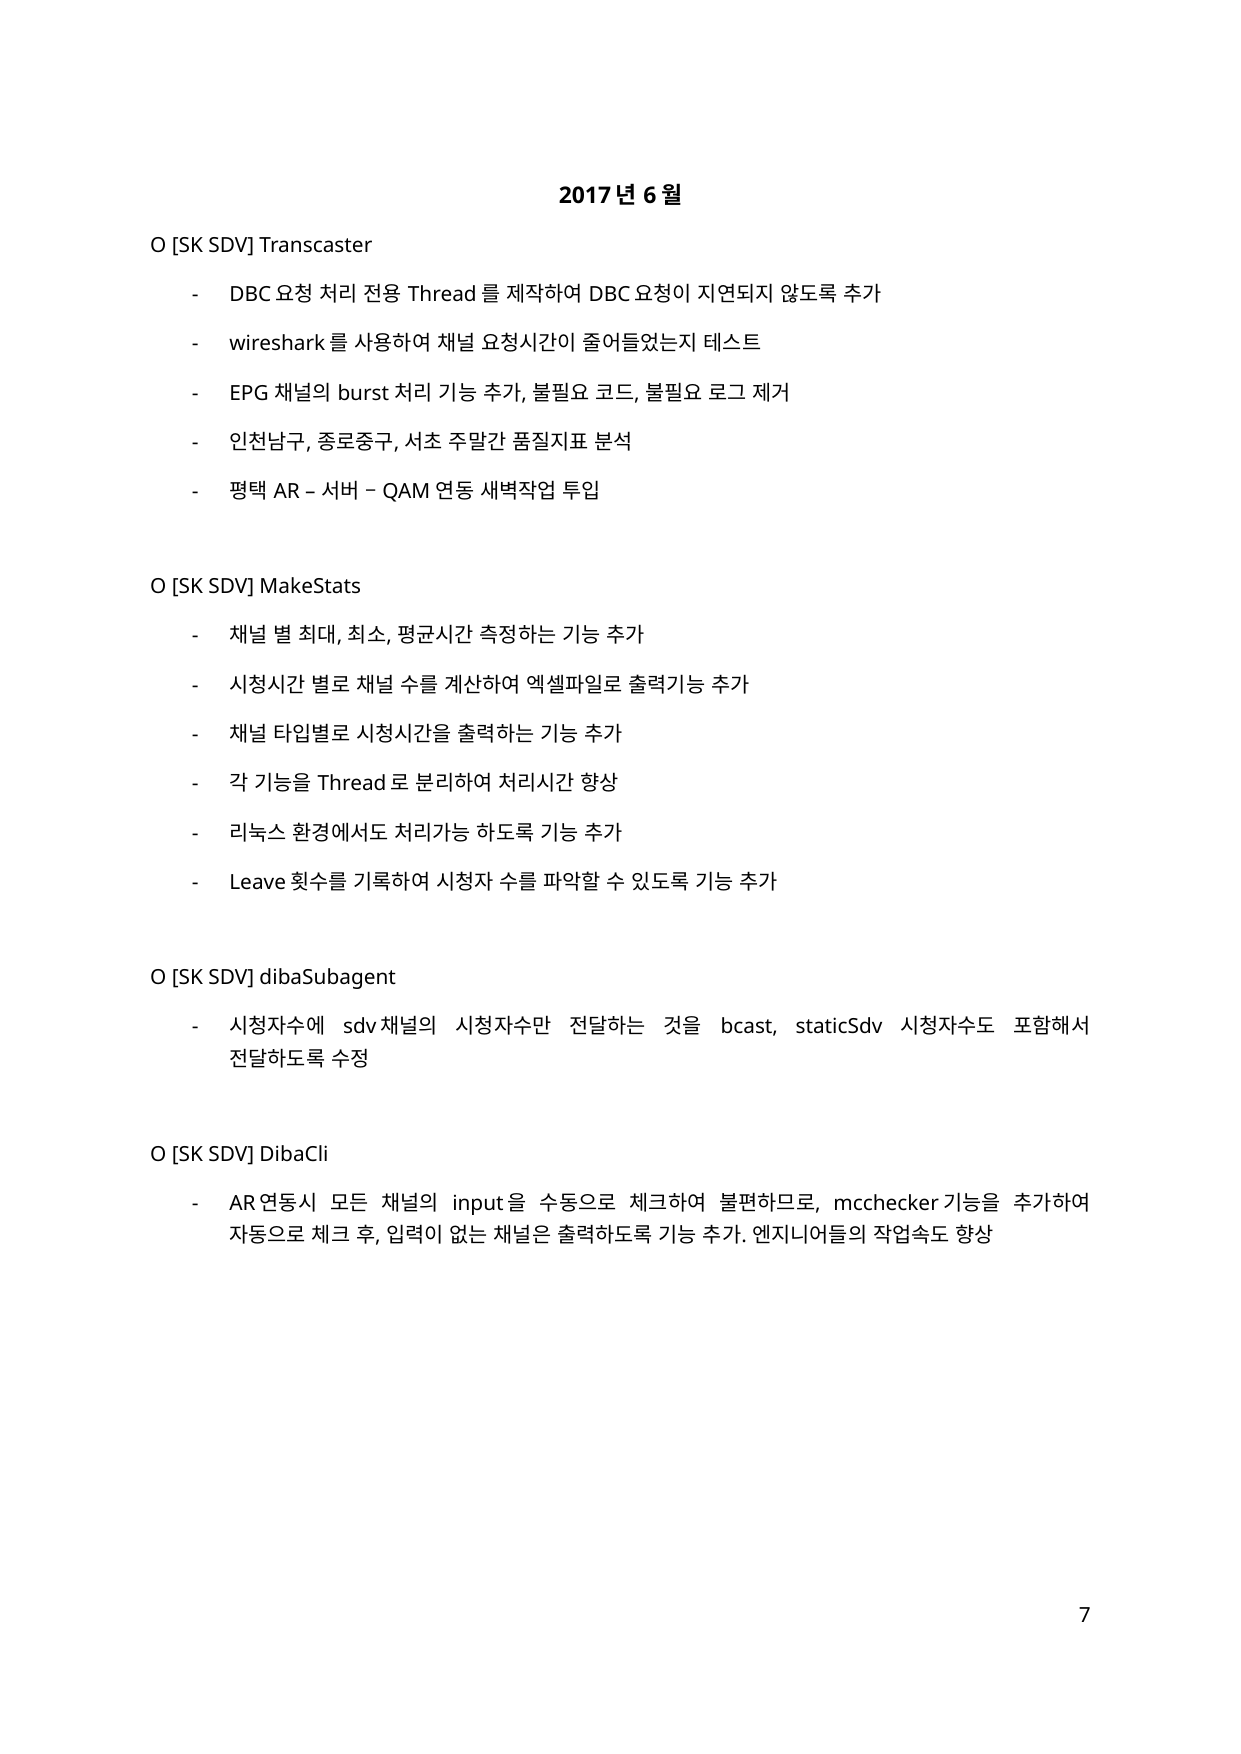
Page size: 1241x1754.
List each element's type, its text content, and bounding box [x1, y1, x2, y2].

list 시청시간 별로 채널 수를 계산하여 엑셀파일로 출력기능 추가 [192, 668, 1090, 698]
list Leave횟수를 기록하여 시청자 수를 파악할 수 있도록 기능 추가 [192, 865, 1090, 896]
list 채널 별 최대, 최소, 평균시간 측정하는 기능 추가 [192, 618, 1090, 649]
list 채널 타입별로 시청시간을 출력하는 기능 추가 [192, 717, 1090, 748]
text 2017년 6월 [150, 177, 1090, 211]
list 각 기능을 Thread로 분리하여 처리시간 향상 [192, 767, 1090, 797]
list 평택 AR – 서버 – QAM 연동 새벽작업 투입 [192, 474, 1090, 505]
text O [SK SDV] dibaSubagent [150, 962, 1090, 991]
text O [SK SDV] DibaCli [150, 1139, 1090, 1167]
list EPG 채널의 burst 처리 기능 추가, 불필요 코드, 불필요 로그 제거 [192, 376, 1090, 406]
list 시청자수에 sdv채널의 시청자수만 전달하는 것을 bcast, staticSdv 시청자수도 포함해서 전달하도록 수정 [192, 1009, 1090, 1072]
list AR연동시 모든 채널의 input을 수동으로 체크하여 불편하므로, mcchecker기능을 추가하여 자동으로 체크 후, 입력이 없는 채널은 출력하도록 기능 추가. 엔지니어들의 작업속도 향상 [192, 1186, 1090, 1249]
list 리눅스 환경에서도 처리가능 하도록 기능 추가 [192, 816, 1090, 846]
text O [SK SDV] Transcaster [150, 230, 1090, 258]
list wireshark를 사용하여 채널 요청시간이 줄어들었는지 테스트 [192, 326, 1090, 357]
text O [SK SDV] MakeStats [150, 571, 1090, 600]
list 인천남구, 종로중구, 서초 주말간 품질지표 분석 [192, 425, 1090, 456]
list DBC요청 처리 전용 Thread를 제작하여 DBC요청이 지연되지 않도록 추가 [192, 277, 1090, 307]
